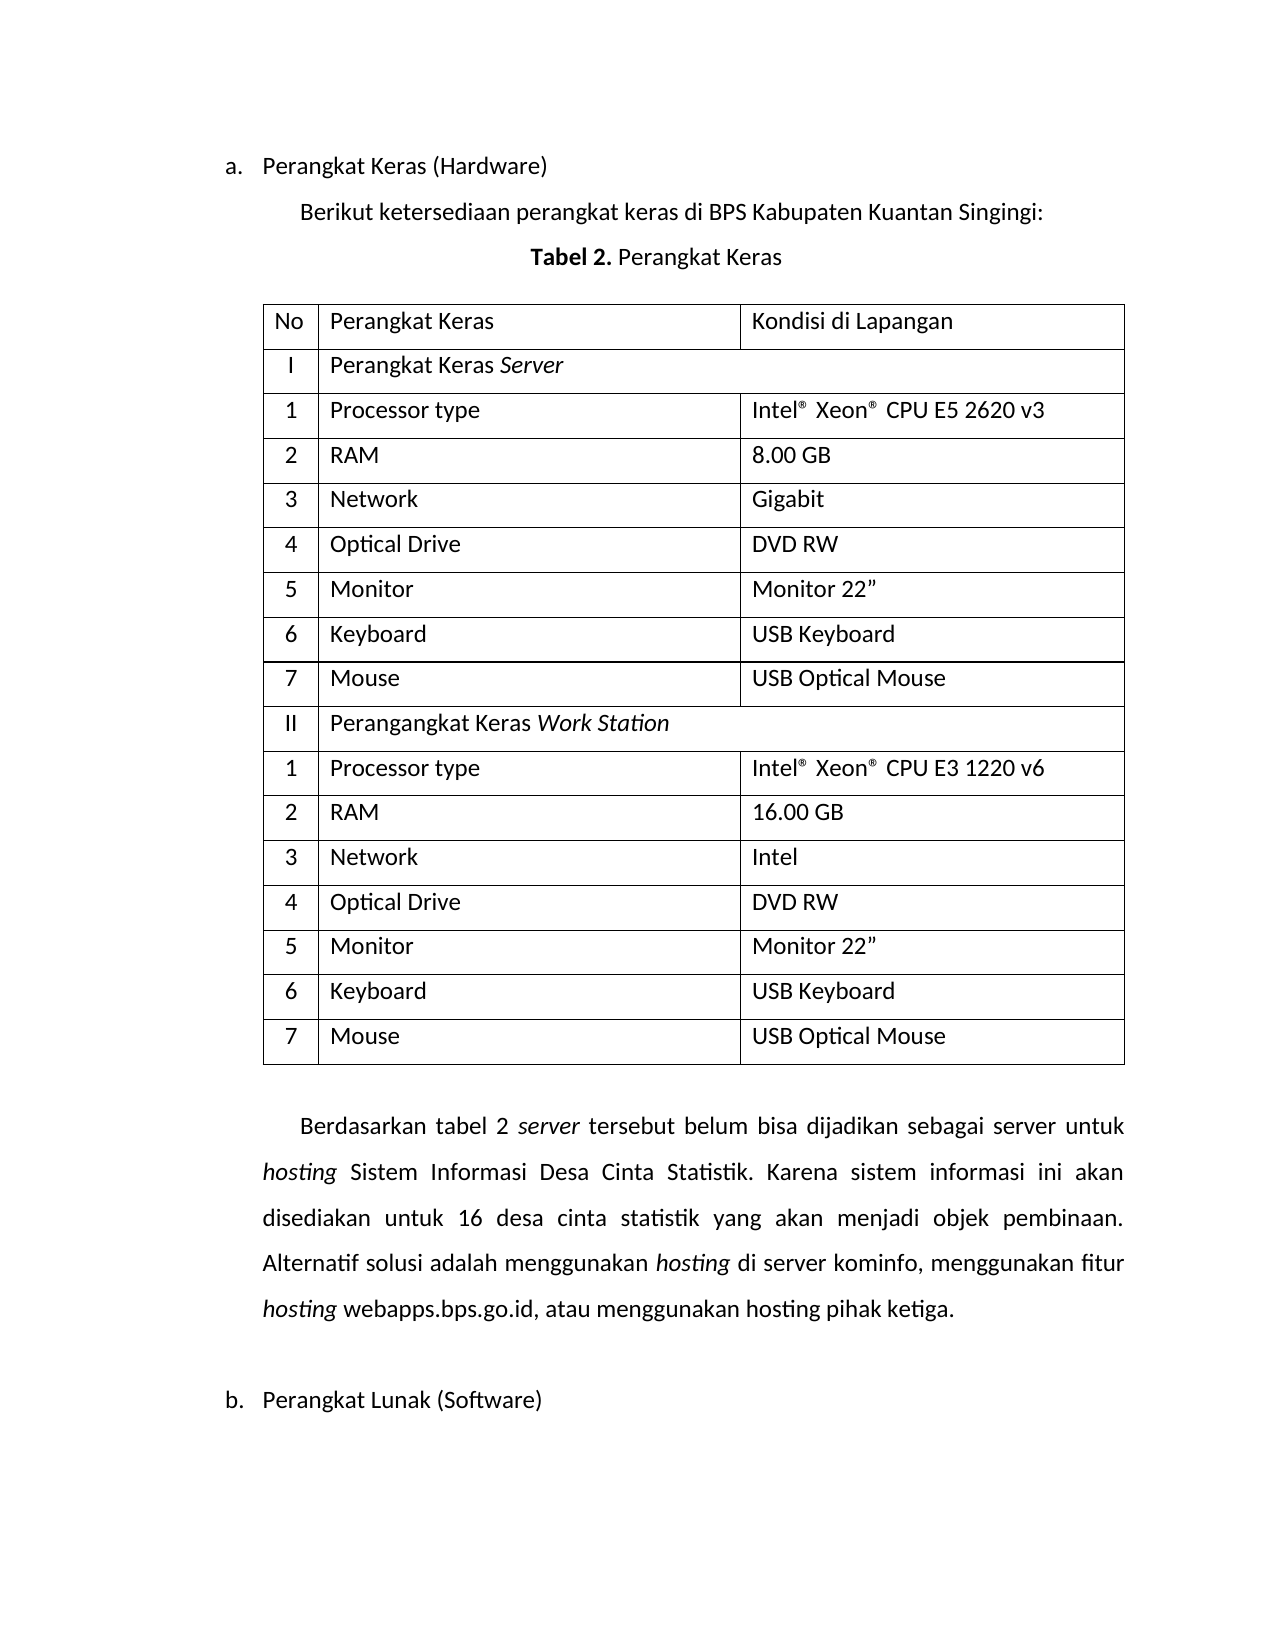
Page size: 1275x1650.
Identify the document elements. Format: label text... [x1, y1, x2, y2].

table_cell RAM [319, 439, 740, 483]
table_cell 8.00 GB [741, 439, 1124, 483]
table_cell Network [319, 484, 740, 527]
table_cell Keyboard [319, 618, 740, 661]
table_cell Monitor 22” [741, 573, 1124, 617]
table_cell Processor type [319, 752, 740, 795]
table_cell Perangkat Keras Server [319, 350, 1124, 393]
table_cell Intel® Xeon® CPU E3 1220 v6 [741, 752, 1124, 795]
table_cell Processor type [319, 394, 740, 438]
table_cell Perangangkat Keras Work Station [319, 707, 1124, 751]
table_cell Monitor [319, 931, 740, 974]
table_cell 5 [264, 573, 318, 617]
table_cell DVD RW [741, 528, 1124, 572]
table_cell USB Optical Mouse [741, 663, 1124, 706]
table_cell 16.00 GB [741, 796, 1124, 840]
table_cell II [264, 707, 318, 751]
table_cell 1 [264, 394, 318, 438]
list Berdasarkan tabel 2 server tersebut belum bisa dijadikan sebagai server untuk hosting Sistem Informasi Desa Cinta Statistik. Karena sistem informasi ini akan disediakan untuk 16 desa cinta statistik yang akan menjadi objek pembinaan. Alternatif solusi adalah menggunakan hosting di server kominfo, menggunakan fitur hosting webapps.bps.go.id, atau menggunakan hosting pihak ketiga. [262, 1110, 1125, 1324]
list Berikut ketersediaan perangkat keras di BPS Kabupaten Kuantan Singingi: [262, 196, 1125, 226]
table_cell 3 [264, 841, 318, 885]
table_cell Intel [741, 841, 1124, 885]
table_cell 5 [264, 931, 318, 974]
table_cell USB Keyboard [741, 975, 1124, 1019]
table_cell 4 [264, 886, 318, 929]
table_cell DVD RW [741, 886, 1124, 929]
table_cell 1 [264, 752, 318, 795]
table_header No [264, 305, 318, 348]
table_header Perangkat Keras [319, 305, 740, 348]
table_header Kondisi di Lapangan [741, 305, 1124, 348]
table_cell Mouse [319, 1020, 740, 1063]
table_cell 6 [264, 975, 318, 1019]
list Perangkat Keras (Hardware) [225, 150, 1125, 181]
table_cell 7 [264, 1020, 318, 1063]
table_cell Keyboard [319, 975, 740, 1019]
table_cell 2 [264, 439, 318, 483]
table_cell 2 [264, 796, 318, 840]
table_cell Gigabit [741, 484, 1124, 527]
table_cell Network [319, 841, 740, 885]
table_cell 7 [264, 663, 318, 706]
table_cell 6 [264, 618, 318, 661]
table_cell USB Keyboard [741, 618, 1124, 661]
table_cell Intel® Xeon® CPU E5 2620 v3 [741, 394, 1124, 438]
table_cell Optical Drive [319, 528, 740, 572]
table_cell RAM [319, 796, 740, 840]
table_cell Optical Drive [319, 886, 740, 929]
table_cell Mouse [319, 663, 740, 706]
table_cell I [264, 350, 318, 393]
table_cell 3 [264, 484, 318, 527]
table_cell USB Optical Mouse [741, 1020, 1124, 1063]
table_cell Monitor 22” [741, 931, 1124, 974]
list Perangkat Lunak (Software) [225, 1385, 1125, 1415]
list Tabel 2. Perangkat Keras [187, 241, 1125, 272]
table_cell 4 [264, 528, 318, 572]
table_cell Monitor [319, 573, 740, 617]
